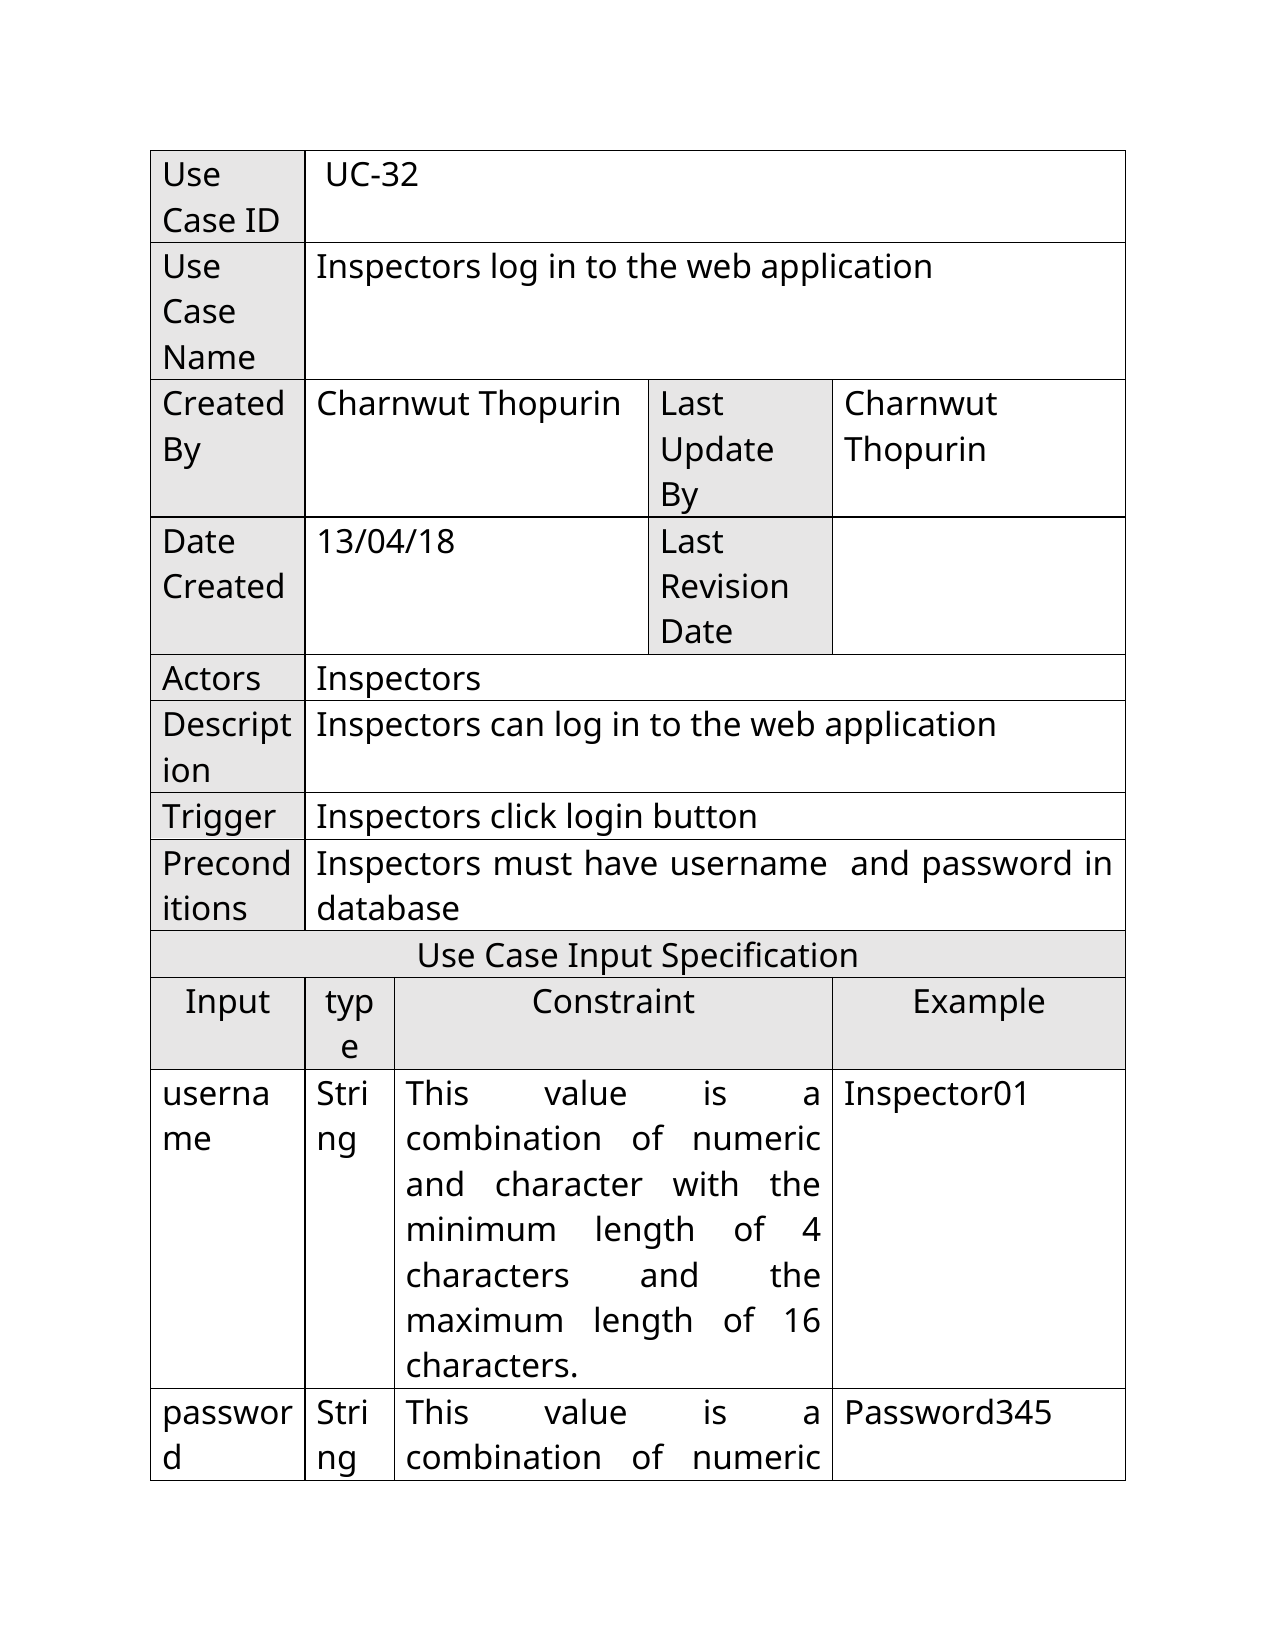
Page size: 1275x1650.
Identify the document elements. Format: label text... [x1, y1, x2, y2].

table_cell String [306, 1070, 394, 1388]
table_cell username [151, 1070, 304, 1388]
table_header UC-32 [306, 151, 1125, 242]
table_cell Created By [151, 380, 304, 516]
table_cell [395, 1389, 832, 1479]
table_cell String [306, 1389, 394, 1479]
table_cell Last Update By [649, 380, 832, 516]
table_cell Actors [151, 655, 304, 700]
table_cell Constraint [395, 978, 832, 1069]
table_cell Inspectors must have username and password in database [306, 840, 1125, 930]
table_cell Charnwut Thopurin [833, 380, 1125, 516]
table_cell Input [151, 978, 304, 1069]
table_cell Description [151, 701, 304, 792]
table_cell Date Created [151, 518, 304, 654]
table_cell password [151, 1389, 304, 1479]
table_cell Charnwut Thopurin [306, 380, 648, 516]
table_cell Last Revision Date [649, 518, 832, 654]
table_cell This value is a combination of numeric and character with the minimum length of 4 characters and the maximum length of 16 characters. [395, 1070, 832, 1388]
table_cell Inspector01 [833, 1070, 1125, 1388]
table_cell Trigger [151, 793, 304, 838]
table_cell Inspectors click login button [306, 793, 1125, 838]
table_cell type [306, 978, 394, 1069]
table_cell Use Case Input Specification [151, 931, 1125, 977]
table_cell Inspectors [306, 655, 1125, 700]
table_cell Inspectors can log in to the web application [306, 701, 1125, 792]
table_cell [833, 518, 1125, 654]
table_cell Example [833, 978, 1125, 1069]
table_cell Use Case Name [151, 243, 304, 379]
table_cell Password345 [833, 1389, 1125, 1479]
table_cell 13/04/18 [306, 518, 648, 654]
table_cell Inspectors log in to the web application [306, 243, 1125, 379]
table_header Use Case ID [151, 151, 304, 242]
table_cell Preconditions [151, 840, 304, 930]
